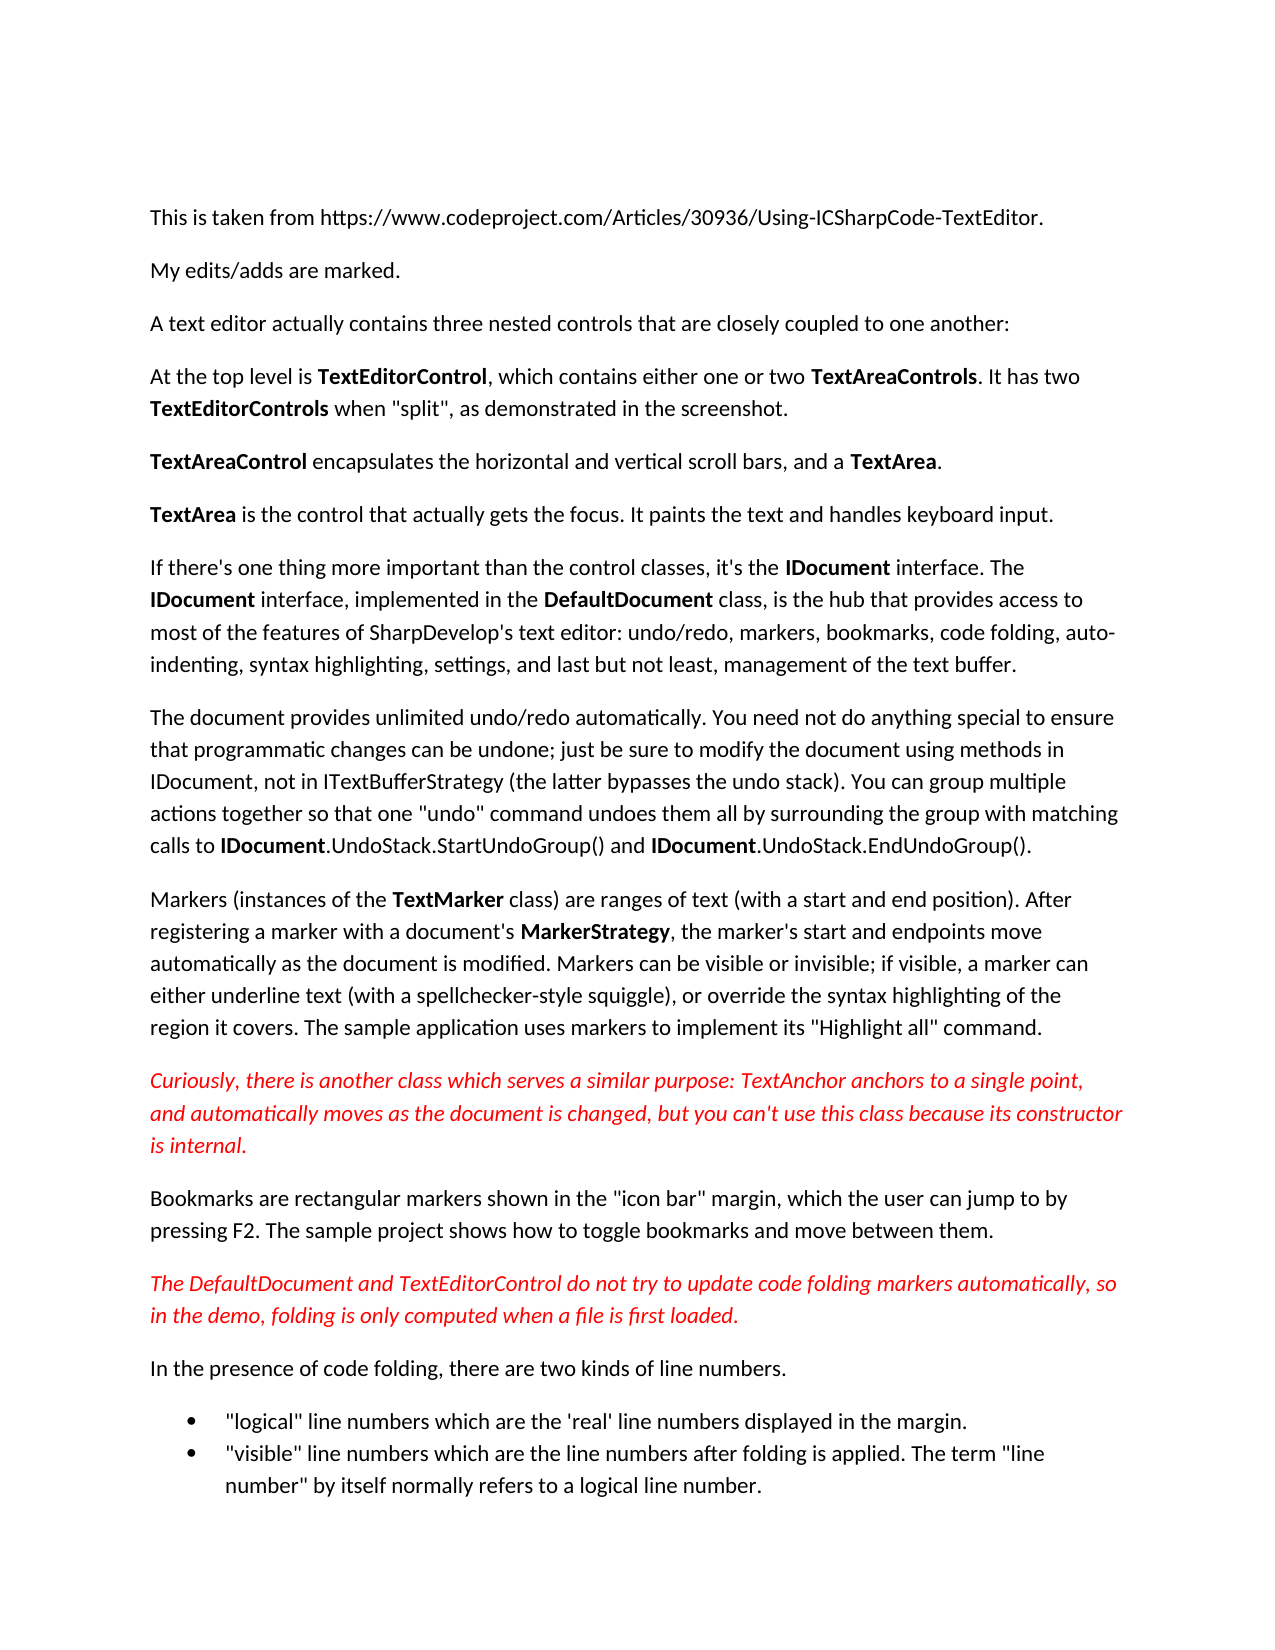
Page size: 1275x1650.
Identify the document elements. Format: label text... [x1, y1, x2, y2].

text Curiously, there is another class which serves a similar purpose: TextAnchor anchors to a single point, and automatically moves as the document is changed, but you can't use this class because its constructor is internal. [150, 1066, 1125, 1159]
text The document provides unlimited undo/redo automatically. You need not do anything special to ensure that programmatic changes can be undone; just be sure to modify the document using methods in IDocument, not in ITextBufferStrategy (the latter bypasses the undo stack). You can group multiple actions together so that one "undo" command undoes them all by surrounding the group with matching calls to IDocument.UndoStack.StartUndoGroup() and IDocument.UndoStack.EndUndoGroup(). [150, 703, 1125, 860]
text If there's one thing more important than the control classes, it's the IDocument interface. The IDocument interface, implemented in the DefaultDocument class, is the hub that provides access to most of the features of SharpDevelop's text editor: undo/redo, markers, bookmarks, code folding, auto-indenting, syntax highlighting, settings, and last but not least, management of the text buffer. [150, 553, 1125, 678]
text A text editor actually contains three nested controls that are closely coupled to one another: [150, 309, 1125, 337]
text Markers (instances of the TextMarker class) are ranges of text (with a start and end position). After registering a marker with a document's MarkerStrategy, the marker's start and endpoints move automatically as the document is modified. Markers can be visible or invisible; if visible, a marker can either underline text (with a spellchecker-style squiggle), or override the syntax highlighting of the region it covers. The sample application uses markers to implement its "Highlight all" command. [150, 885, 1125, 1041]
text TextAreaControl encapsulates the horizontal and vertical scroll bars, and a TextArea. [150, 447, 1125, 475]
text TextArea is the control that actually gets the focus. It paints the text and handles keyboard input. [150, 500, 1125, 528]
text This is taken from https://www.codeproject.com/Articles/30936/Using-ICSharpCode-TextEditor. [150, 203, 1125, 231]
text My edits/adds are marked. [150, 256, 1125, 284]
text In the presence of code folding, there are two kinds of line numbers. [150, 1354, 1125, 1382]
list "visible" line numbers which are the line numbers after folding is applied. The term "line number" by itself normally refers to a logical line number. [187, 1439, 1125, 1500]
text At the top level is TextEditorControl, which contains either one or two TextAreaControls. It has two TextEditorControls when "split", as demonstrated in the screenshot. [150, 362, 1125, 422]
text Bookmarks are rectangular markers shown in the "icon bar" margin, which the user can jump to by pressing F2. The sample project shows how to toggle bookmarks and move between them. [150, 1184, 1125, 1244]
list "logical" line numbers which are the 'real' line numbers displayed in the margin. [187, 1407, 1125, 1435]
text The DefaultDocument and TextEditorControl do not try to update code folding markers automatically, so in the demo, folding is only computed when a file is first loaded. [150, 1269, 1125, 1329]
